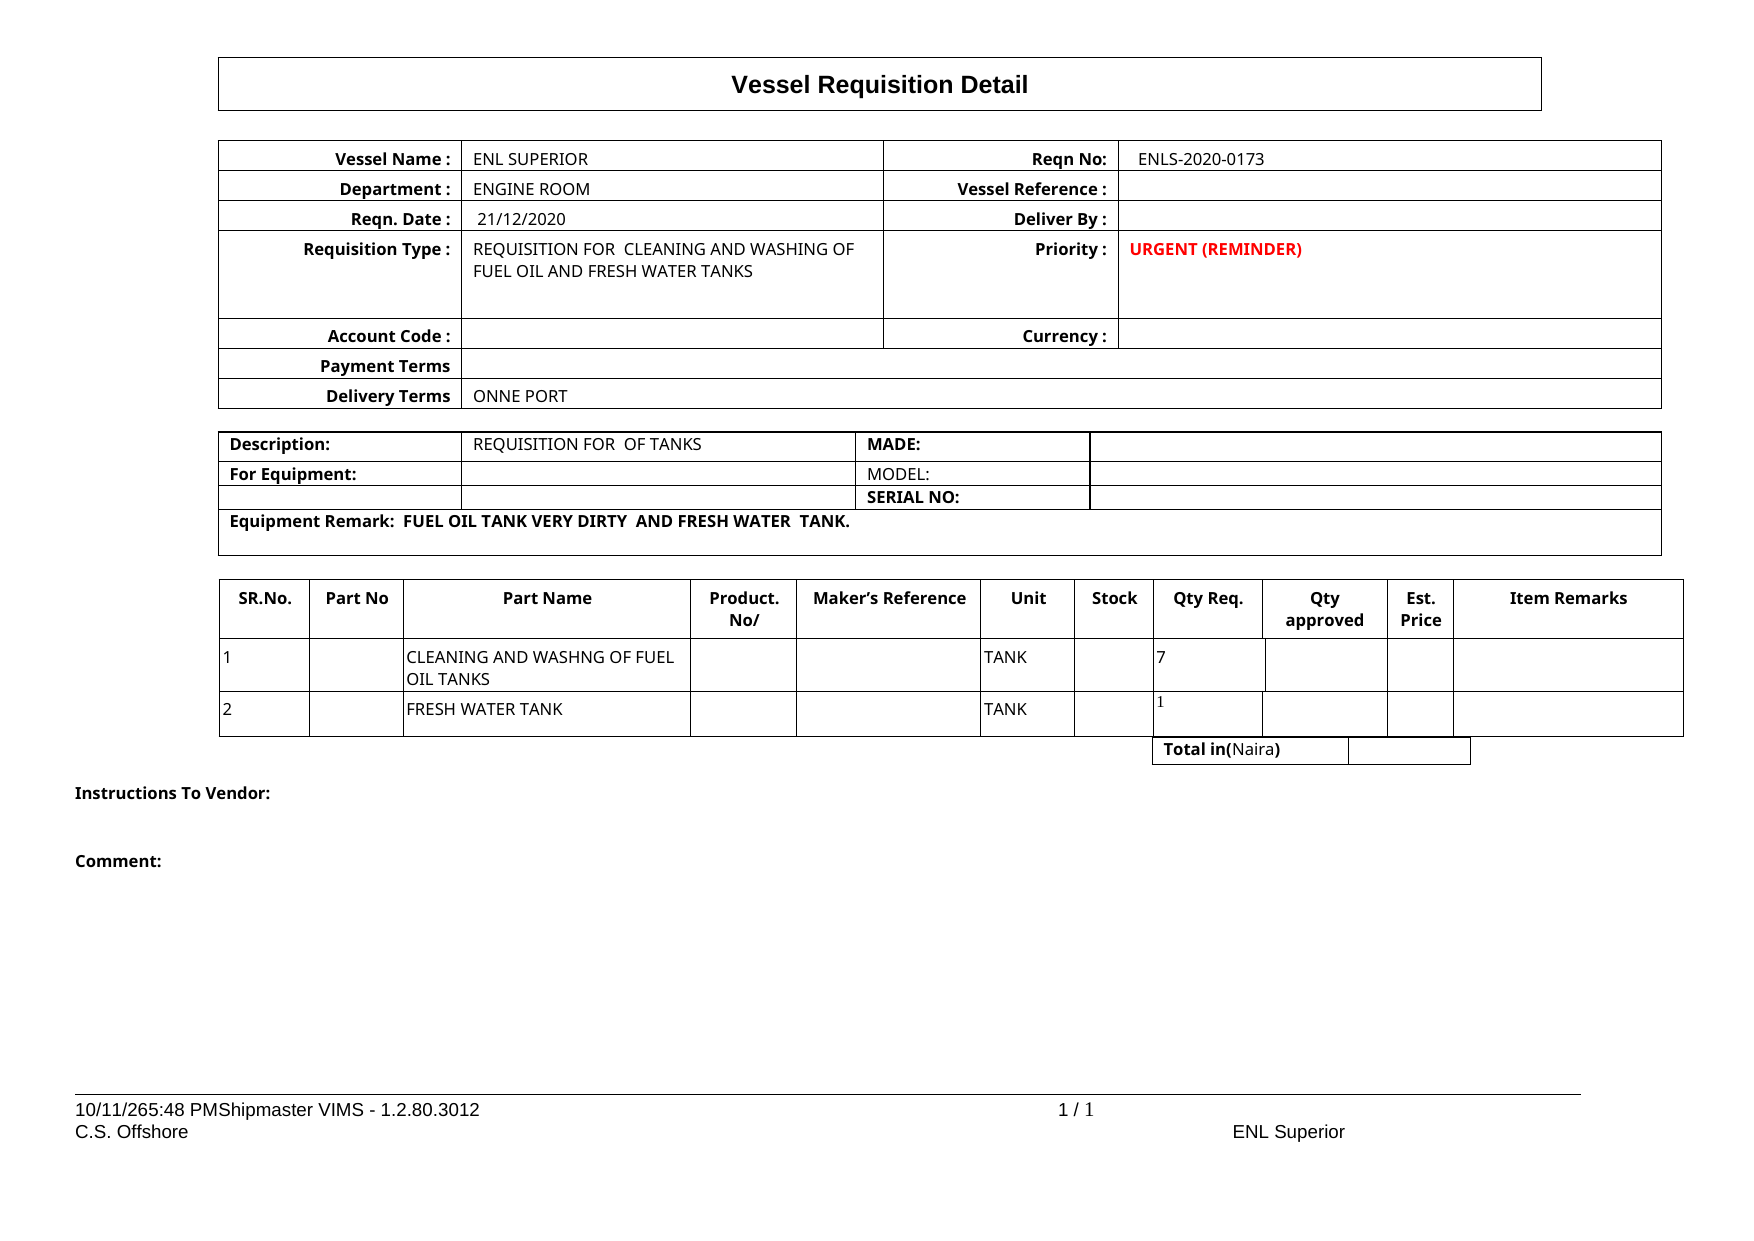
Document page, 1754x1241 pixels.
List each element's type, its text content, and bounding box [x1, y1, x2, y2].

table_cell Currency : [884, 319, 1118, 348]
table_cell Priority : [884, 231, 1118, 318]
table_cell Payment Terms [219, 349, 461, 378]
table_cell CLEANING AND WASHNG OF FUEL OIL TANKS [404, 639, 690, 691]
table_cell [1388, 692, 1453, 736]
table_cell [1075, 692, 1153, 736]
table_header Qty approved [1263, 580, 1387, 638]
table_cell MODEL: [856, 462, 1089, 485]
table_cell [691, 639, 796, 691]
table_cell [1119, 171, 1661, 200]
table_cell [462, 462, 855, 485]
table_header ENL SUPERIOR [462, 141, 883, 170]
table_cell [1266, 639, 1387, 691]
table_header Description: [219, 433, 461, 461]
table_cell Vessel Reference : [884, 171, 1118, 200]
table_header [1091, 433, 1661, 461]
table_cell [310, 639, 403, 691]
table_header Maker’s Reference [797, 580, 980, 638]
table_cell Delivery Terms [219, 379, 461, 408]
table_cell [1454, 692, 1683, 736]
table_header Est. Price [1388, 580, 1453, 638]
table_cell For Equipment: [219, 462, 461, 485]
table_cell REQUISITION FOR CLEANING AND WASHING OF FUEL OIL AND FRESH WATER TANKS [462, 231, 883, 318]
table_header [1349, 738, 1470, 764]
table_cell [462, 319, 883, 348]
table_cell TANK [981, 692, 1074, 736]
table_cell 1 [1154, 692, 1262, 736]
table_header Stock [1075, 580, 1153, 638]
table_cell Deliver By : [884, 201, 1118, 230]
table_header Product. No/ [691, 580, 796, 638]
table_cell [797, 692, 980, 736]
table_cell [1454, 639, 1683, 691]
table_cell ENGINE ROOM [462, 171, 883, 200]
table_cell [1119, 319, 1661, 348]
table_cell Department : [219, 171, 461, 200]
table_header ENLS-2020-0173 [1119, 141, 1661, 170]
table_cell 1 [220, 639, 309, 691]
table_cell ONNE PORT [462, 379, 1661, 408]
table_cell [1388, 639, 1453, 691]
table_cell TANK [981, 639, 1074, 691]
table_cell Equipment Remark: FUEL OIL TANK VERY DIRTY AND FRESH WATER TANK. [219, 510, 1661, 555]
table_cell FRESH WATER TANK [404, 692, 690, 736]
table_cell [1091, 486, 1661, 509]
table_header SR.No. [220, 580, 309, 638]
table_cell [462, 349, 1661, 378]
table_cell [462, 486, 855, 509]
table_header MADE: [856, 433, 1089, 461]
table_header REQUISITION FOR OF TANKS [462, 433, 855, 461]
table_cell 7 [1154, 639, 1265, 691]
table_cell Requisition Type : [219, 231, 461, 318]
table_header Total in(Naira) [1153, 738, 1348, 764]
table_header Qty Req. [1154, 580, 1262, 638]
table_cell [691, 692, 796, 736]
table_cell SERIAL NO: [856, 486, 1089, 509]
table_cell [219, 486, 461, 509]
table_cell Reqn. Date : [219, 201, 461, 230]
table_cell [797, 639, 980, 691]
table_header Item Remarks [1454, 580, 1683, 638]
text Comment: [75, 850, 1581, 873]
table_header Reqn No: [884, 141, 1118, 170]
table_cell [1119, 201, 1661, 230]
table_header Vessel Name : [219, 141, 461, 170]
table_cell URGENT (REMINDER) [1119, 231, 1661, 318]
table_cell 21/12/2020 [462, 201, 883, 230]
table_header Part Name [404, 580, 690, 638]
table_cell Account Code : [219, 319, 461, 348]
table_cell [1263, 692, 1387, 736]
table_header Unit [981, 580, 1074, 638]
text Instructions To Vendor: [75, 782, 1581, 805]
table_cell [310, 692, 403, 736]
table_cell [1091, 462, 1661, 485]
table_cell 2 [220, 692, 309, 736]
table_header Part No [310, 580, 403, 638]
table_cell [1075, 639, 1153, 691]
